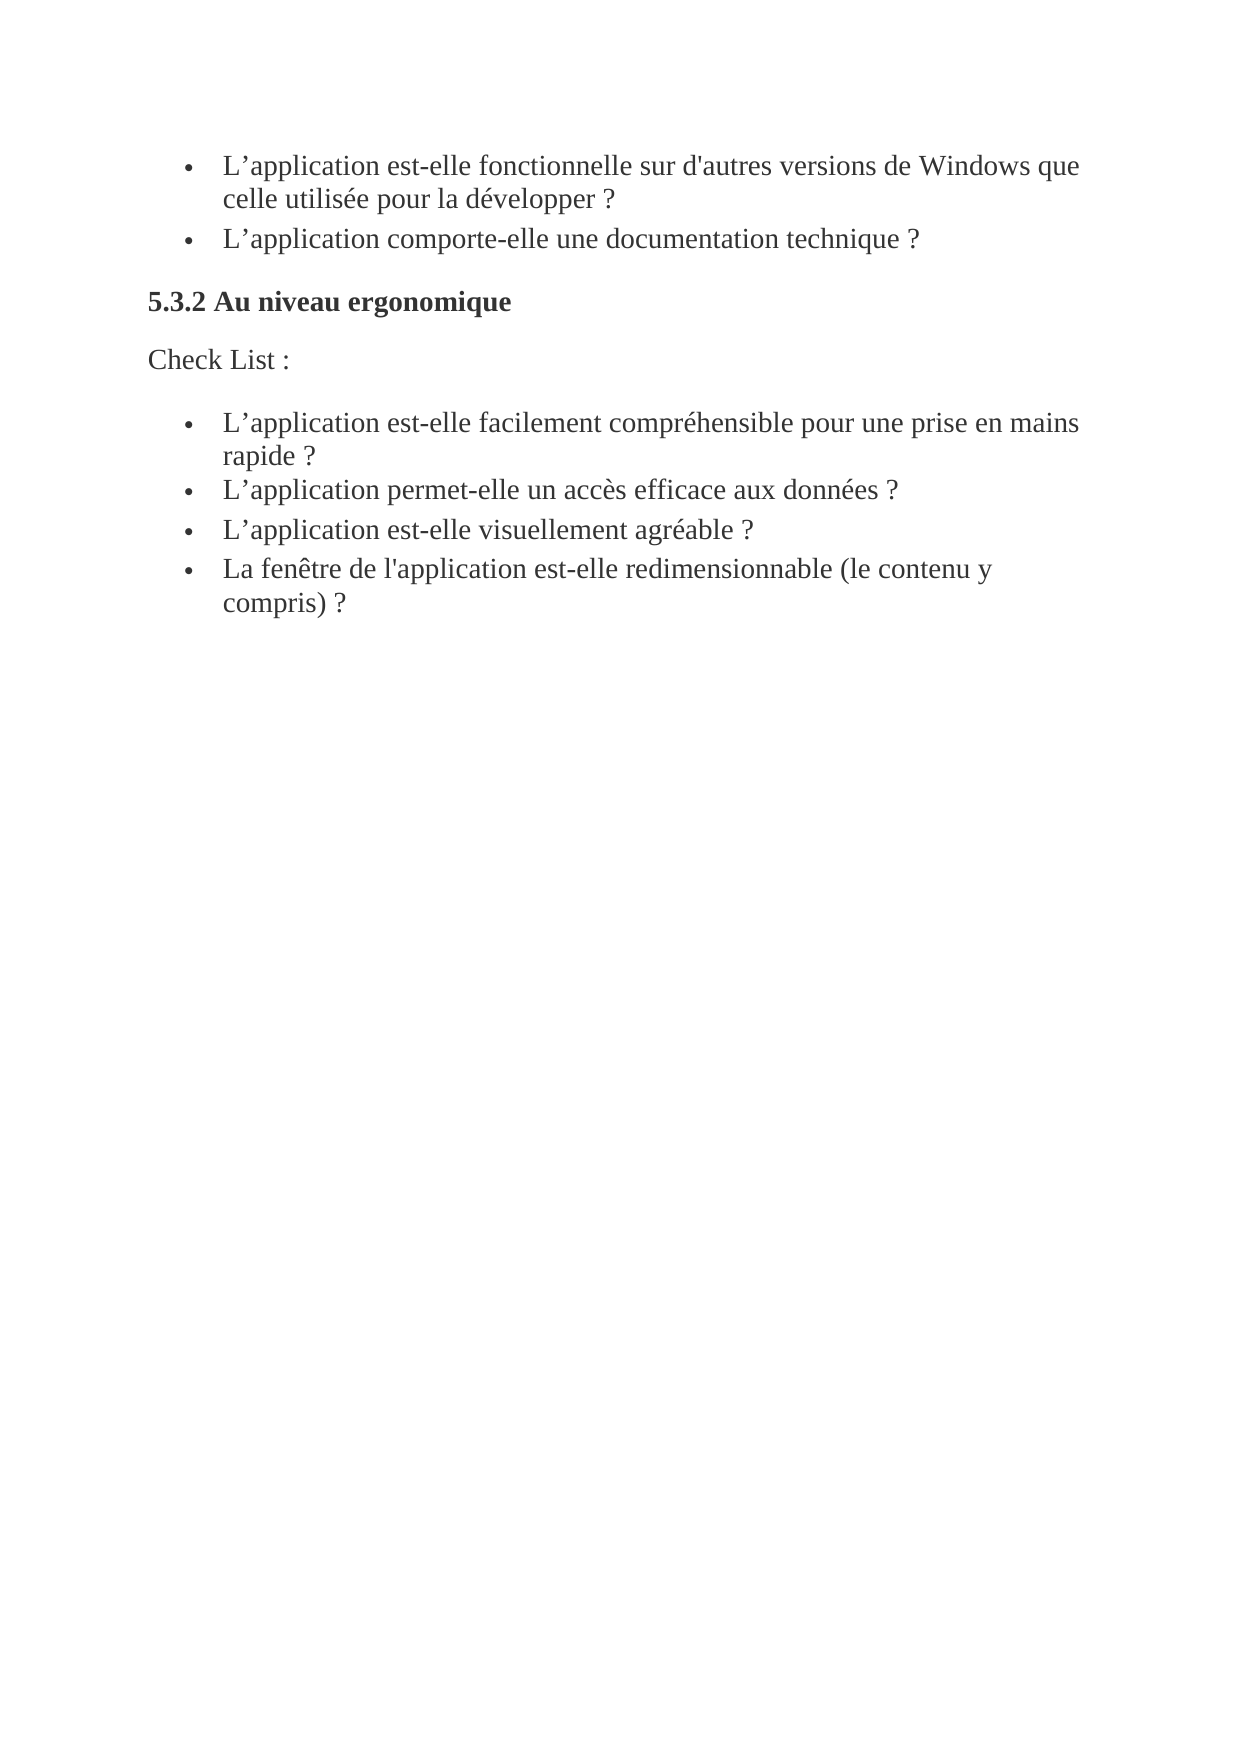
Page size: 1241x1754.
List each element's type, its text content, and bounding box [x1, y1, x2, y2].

list L’application est-elle facilement compréhensible pour une prise en mains rapide ? [185, 405, 1093, 472]
list L’application comporte-elle une documentation technique ? [185, 221, 1093, 254]
text 5.3.2 Au niveau ergonomique [148, 284, 1093, 317]
list L’application est-elle fonctionnelle sur d'autres versions de Windows que celle utilisée pour la développer ? [185, 148, 1093, 215]
list L’application permet-elle un accès efficace aux données ? [185, 472, 1093, 506]
list L’application est-elle visuellement agréable ? [185, 512, 1093, 545]
text Check List : [148, 342, 1093, 376]
list La fenêtre de l'application est-elle redimensionnable (le contenu y compris) ? [185, 552, 1093, 619]
